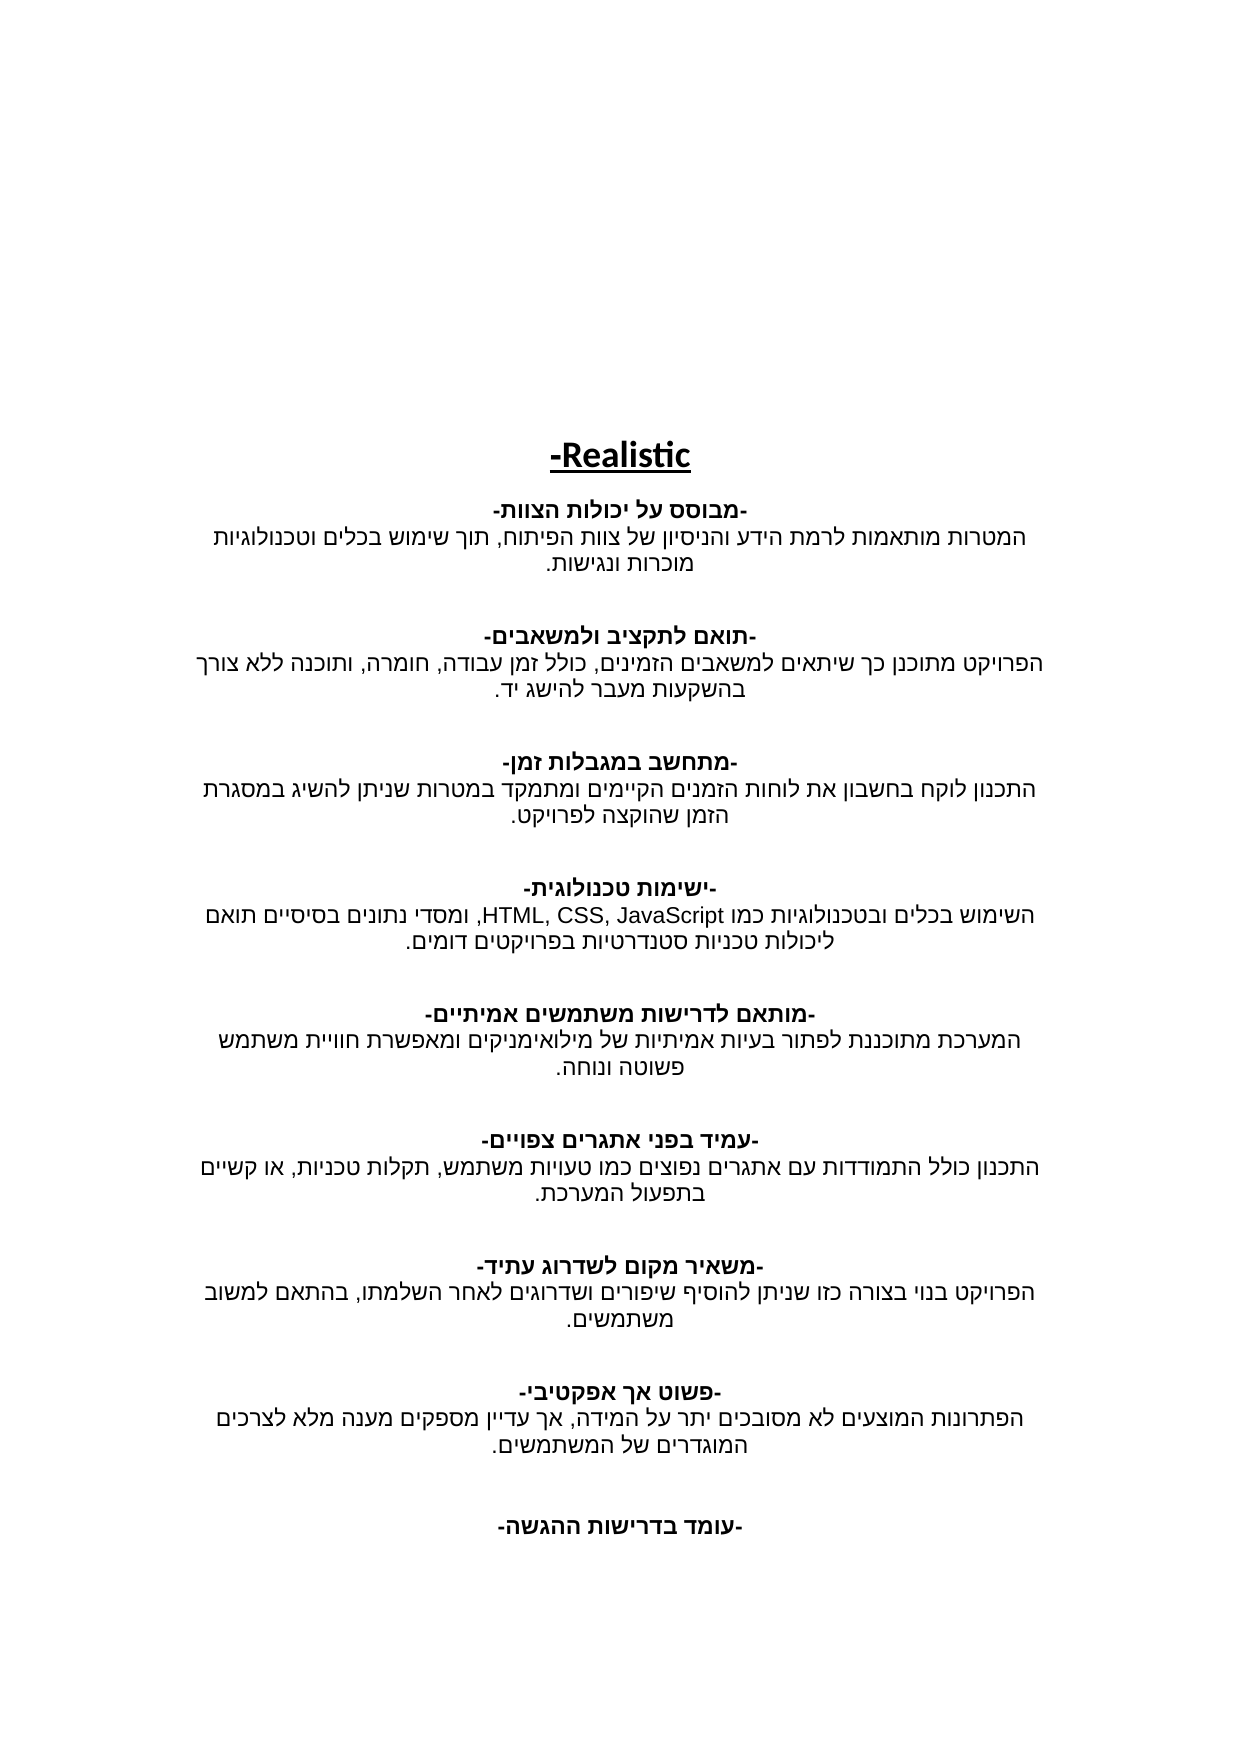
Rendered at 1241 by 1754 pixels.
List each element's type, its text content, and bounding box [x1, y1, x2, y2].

text -עמיד בפני אתגרים צפויים- [187, 1127, 1053, 1153]
text המערכת מתוכננת לפתור בעיות אמיתיות של מילואימניקים ומאפשרת חוויית משתמש פשוטה ונוחה. [187, 1027, 1053, 1080]
text Realistic- [187, 431, 1053, 477]
text -עומד בדרישות ההגשה- [187, 1513, 1053, 1539]
text -משאיר מקום לשדרוג עתיד- [187, 1253, 1053, 1279]
text התכנון לוקח בחשבון את לוחות הזמנים הקיימים ומתמקד במטרות שניתן להשיג במסגרת הזמן שהוקצה לפרויקט. [187, 776, 1053, 828]
text התכנון כולל התמודדות עם אתגרים נפוצים כמו טעויות משתמש, תקלות טכניות, או קשיים בתפעול המערכת. [187, 1153, 1053, 1206]
text -ישימות טכנולוגית- [187, 875, 1053, 902]
text -מותאם לדרישות משתמשים אמיתיים- [187, 1001, 1053, 1027]
text הפתרונות המוצעים לא מסובכים יתר על המידה, אך עדיין מספקים מענה מלא לצרכים המוגדרים של המשתמשים. [187, 1405, 1053, 1458]
text הפרויקט מתוכנן כך שיתאים למשאבים הזמינים, כולל זמן עבודה, חומרה, ותוכנה ללא צורך בהשקעות מעבר להישג יד. [187, 650, 1053, 702]
text -תואם לתקציב ולמשאבים- [187, 623, 1053, 650]
text -מתחשב במגבלות זמן- [187, 749, 1053, 776]
text -פשוט אך אפקטיבי- [187, 1379, 1053, 1405]
text -מבוסס על יכולות הצוות- [187, 497, 1053, 524]
text המטרות מותאמות לרמת הידע והניסיון של צוות הפיתוח, תוך שימוש בכלים וטכנולוגיות מוכרות ונגישות. [187, 524, 1053, 576]
text הפרויקט בנוי בצורה כזו שניתן להוסיף שיפורים ושדרוגים לאחר השלמתו, בהתאם למשוב משתמשים. [187, 1279, 1053, 1332]
text השימוש בכלים ובטכנולוגיות כמו HTML, CSS, JavaScript, ומסדי נתונים בסיסיים תואם ליכולות טכניות סטנדרטיות בפרויקטים דומים. [187, 902, 1053, 954]
